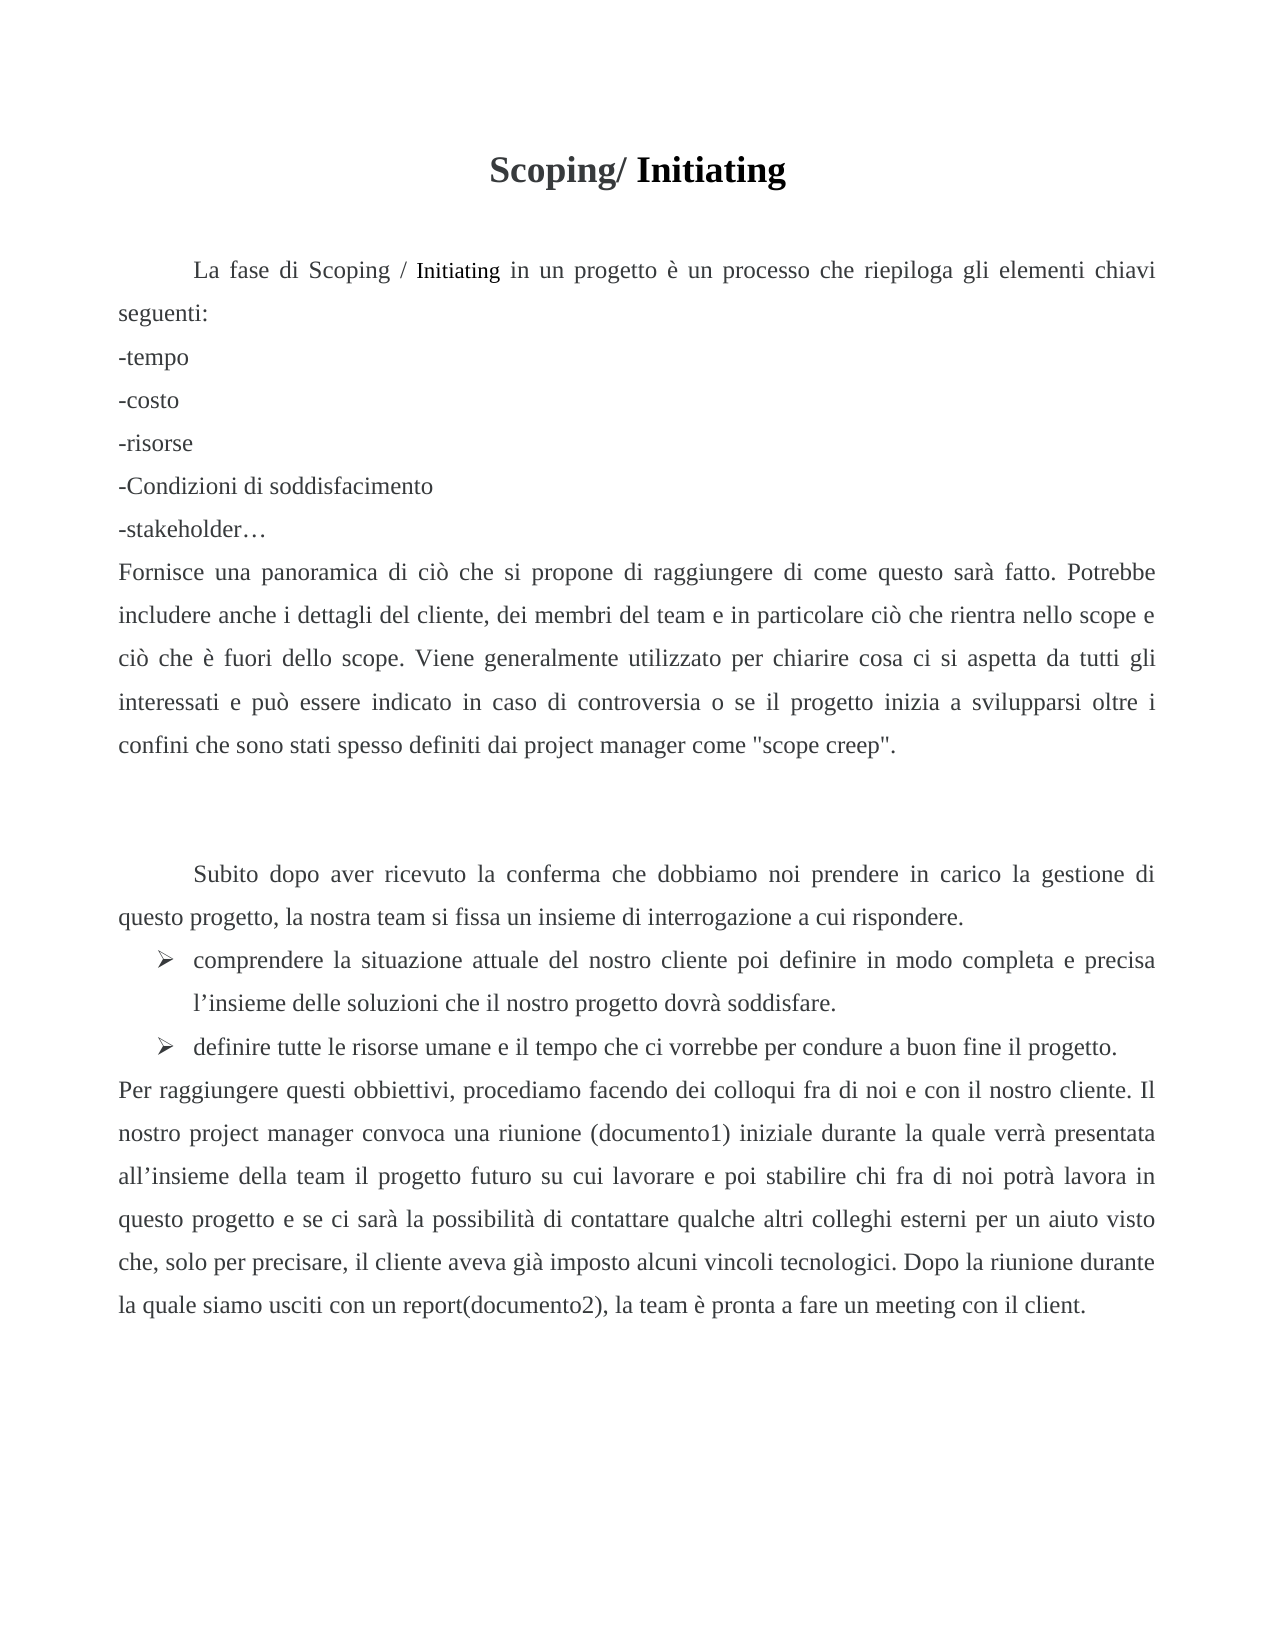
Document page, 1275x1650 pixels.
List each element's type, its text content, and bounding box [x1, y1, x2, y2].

text Scoping/ Initiating [118, 148, 1157, 191]
text Subito dopo aver ricevuto la conferma che dobbiamo noi prendere in carico la gestione di questo progetto, la nostra team si fissa un insieme di interrogazione a cui rispondere. [118, 859, 1157, 931]
text Per raggiungere questi obbiettivi, procediamo facendo dei colloqui fra di noi e con il nostro cliente. Il nostro project manager convoca una riunione (documento1) iniziale durante la quale verrà presentata all’insieme della team il progetto futuro su cui lavorare e poi stabilire chi fra di noi potrà lavora in questo progetto e se ci sarà la possibilità di contattare qualche altri colleghi esterni per un aiuto visto che, solo per precisare, il cliente aveva già imposto alcuni vincoli tecnologici. Dopo la riunione durante la quale siamo usciti con un report(documento2), la team è pronta a fare un meeting con il client. [118, 1075, 1157, 1319]
text La fase di Scoping / Initiating in un progetto è un processo che riepiloga gli elementi chiavi seguenti: [118, 255, 1157, 327]
text Fornisce una panoramica di ciò che si propone di raggiungere di come questo sarà fatto. Potrebbe includere anche i dettagli del cliente, dei membri del team e in particolare ciò che rientra nello scope e ciò che è fuori dello scope. Viene generalmente utilizzato per chiarire cosa ci si aspetta da tutti gli interessati e può essere indicato in caso di controversia o se il progetto inizia a svilupparsi oltre i confini che sono stati spesso definiti dai project manager come "scope creep". [118, 557, 1157, 758]
list comprendere la situazione attuale del nostro cliente poi definire in modo completa e precisa l’insieme delle soluzioni che il nostro progetto dovrà soddisfare. [156, 945, 1157, 1017]
text -risorse [118, 428, 1157, 457]
list definire tutte le risorse umane e il tempo che ci vorrebbe per condure a buon fine il progetto. [156, 1032, 1157, 1060]
text -costo [118, 385, 1157, 413]
text -stakeholder… [118, 514, 1157, 543]
text -tempo [118, 342, 1157, 370]
text -Condizioni di soddisfacimento [118, 471, 1157, 500]
